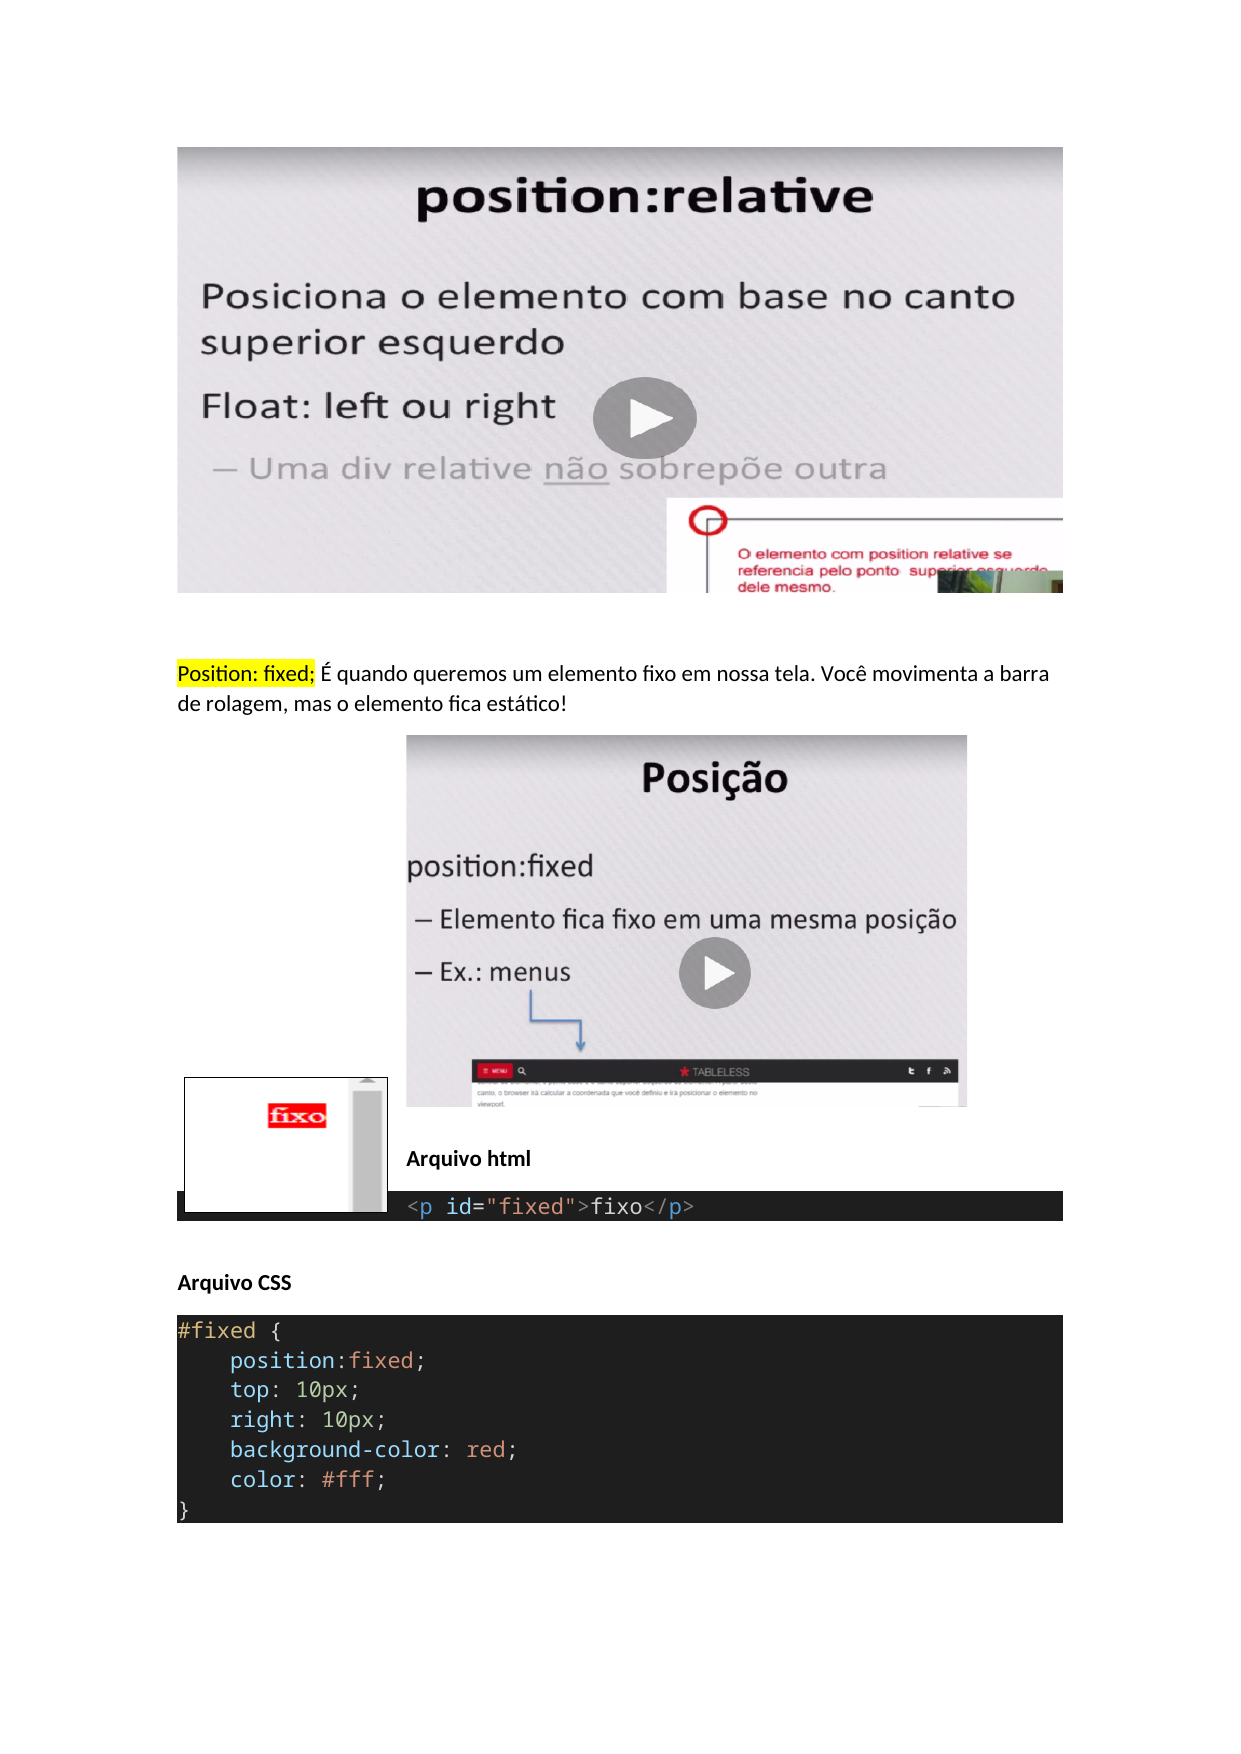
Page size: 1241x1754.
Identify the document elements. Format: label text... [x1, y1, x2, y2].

picture [185, 1078, 387, 1212]
text top: 10px; [177, 1374, 1063, 1404]
text #fixed { [177, 1315, 1063, 1344]
picture [406, 735, 968, 1107]
text background-color: red; [177, 1434, 1063, 1464]
text Arquivo CSS [177, 1268, 1063, 1296]
text } [177, 1493, 1063, 1523]
text position:fixed; [177, 1344, 1063, 1374]
text Arquivo html [388, 1144, 1063, 1172]
text right: 10px; [177, 1404, 1063, 1434]
picture [177, 147, 1063, 593]
text color: #fff; [177, 1464, 1063, 1493]
text Position: fixed; É quando queremos um elemento fixo em nossa tela. Você movimenta a barra de rolagem, mas o elemento fica estático! [177, 659, 1063, 717]
text <p id="fixed">fixo</p> [177, 1191, 1063, 1221]
